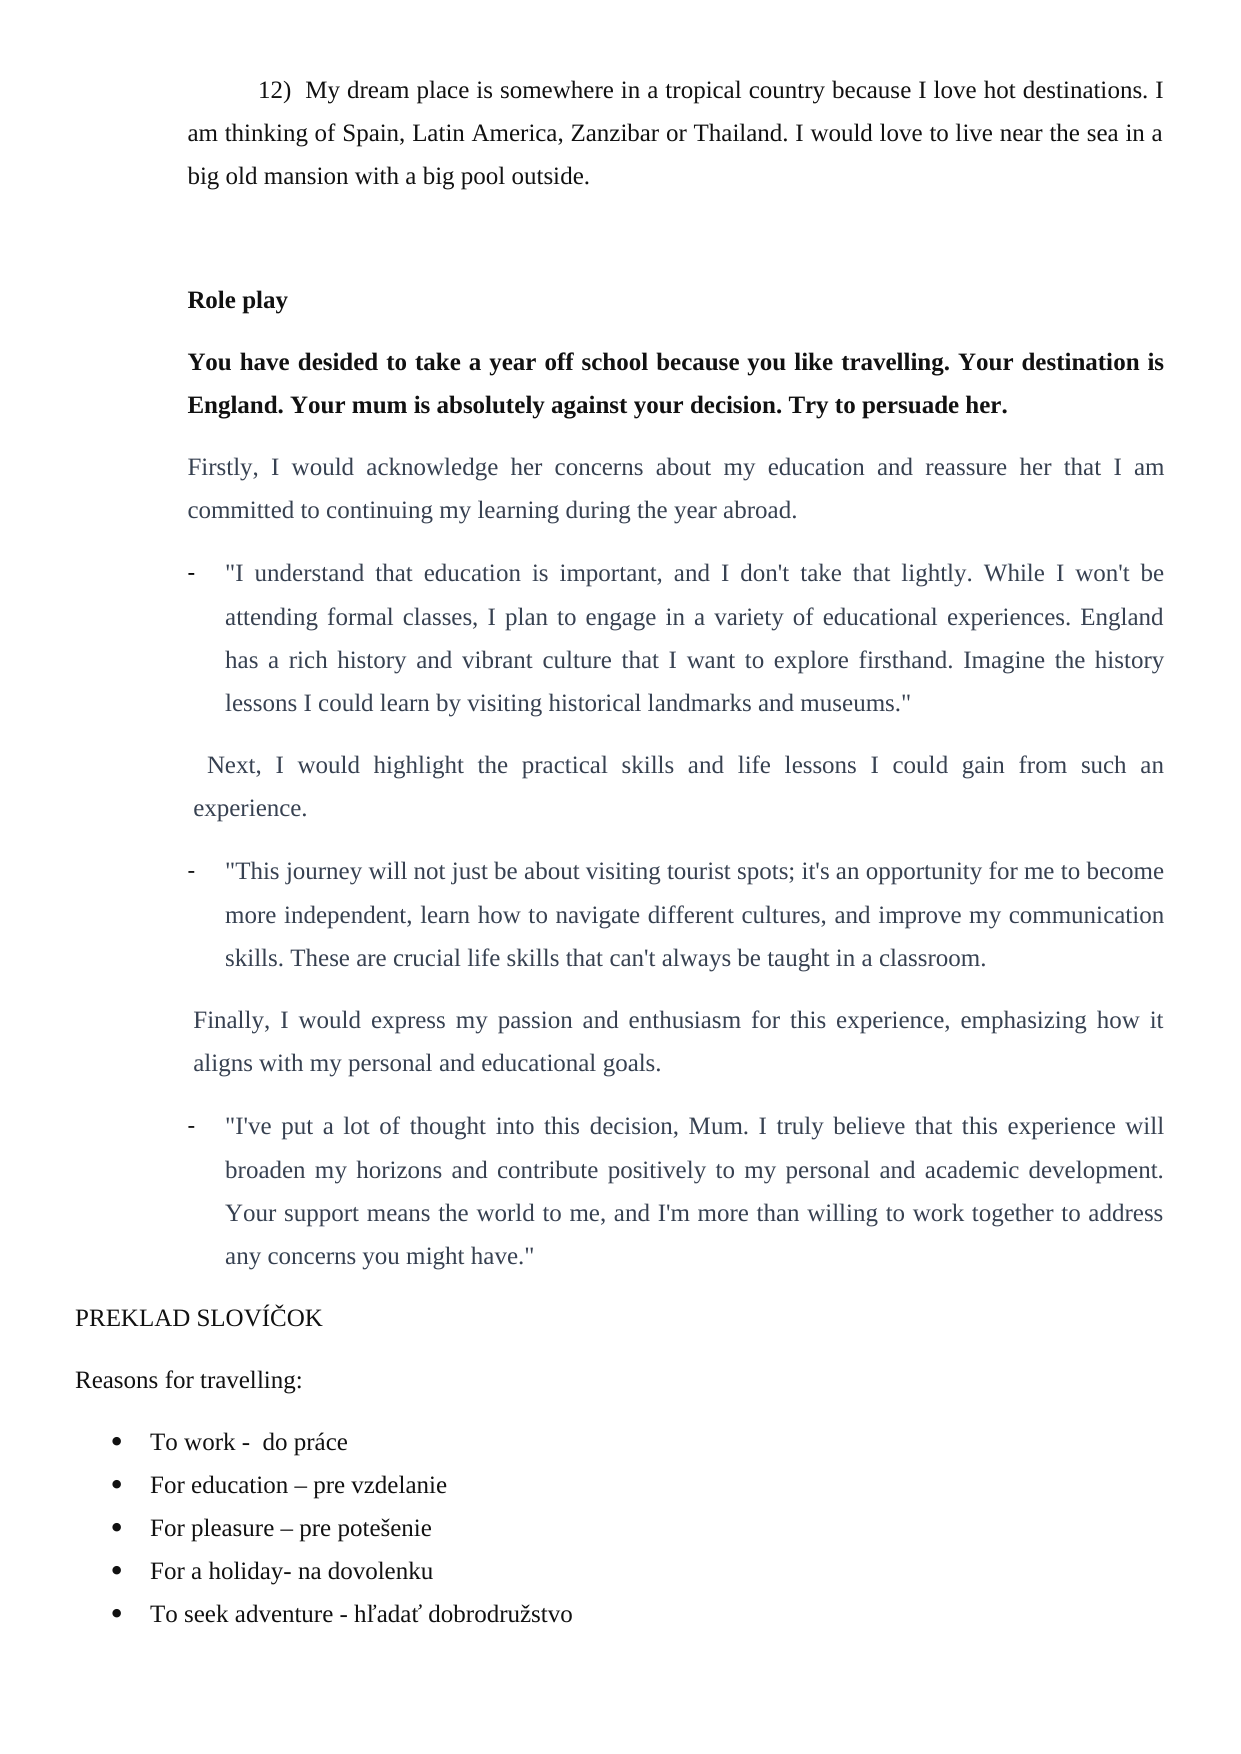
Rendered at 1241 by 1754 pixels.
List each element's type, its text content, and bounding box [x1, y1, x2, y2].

list "This journey will not just be about visiting tourist spots; it's an opportunity for me to become more independent, learn how to navigate different cultures, and improve my communication skills. These are crucial life skills that can't always be taught in a classroom. [187, 855, 1165, 972]
text Reasons for travelling: [75, 1365, 1165, 1393]
list For education – pre vzdelanie [112, 1470, 1165, 1498]
list "I've put a lot of thought into this decision, Mum. I truly believe that this experience will broaden my horizons and contribute positively to my personal and academic development. Your support means the world to me, and I'm more than willing to work together to address any concerns you might have." [187, 1110, 1165, 1270]
text Next, I would highlight the practical skills and life lessons I could gain from such an experience. [193, 750, 1165, 822]
list "I understand that education is important, and I don't take that lightly. While I won't be attending formal classes, I plan to engage in a variety of educational experiences. England has a rich history and vibrant culture that I want to explore firsthand. Imagine the history lessons I could learn by visiting historical landmarks and museums." [187, 557, 1165, 717]
text Role play [187, 285, 1165, 314]
list To seek adventure - hľadať dobrodružstvo [112, 1599, 1165, 1628]
text PREKLAD SLOVÍČOK [75, 1303, 1165, 1332]
text 12) My dream place is somewhere in a tropical country because I love hot destinations. I am thinking of Spain, Latin America, Zanzibar or Thailand. I would love to live near the sea in a big old mansion with a big pool outside. [187, 75, 1165, 190]
list For a holiday- na dovolenku [112, 1556, 1165, 1585]
text Finally, I would express my passion and enthusiasm for this experience, emphasizing how it aligns with my personal and educational goals. [193, 1005, 1165, 1077]
text You have desided to take a year off school because you like travelling. Your destination is England. Your mum is absolutely against your decision. Try to persuade her. [187, 347, 1165, 419]
list To work - do práce [112, 1427, 1165, 1455]
list For pleasure – pre potešenie [112, 1513, 1165, 1542]
text Firstly, I would acknowledge her concerns about my education and reassure her that I am committed to continuing my learning during the year abroad. [187, 452, 1165, 524]
